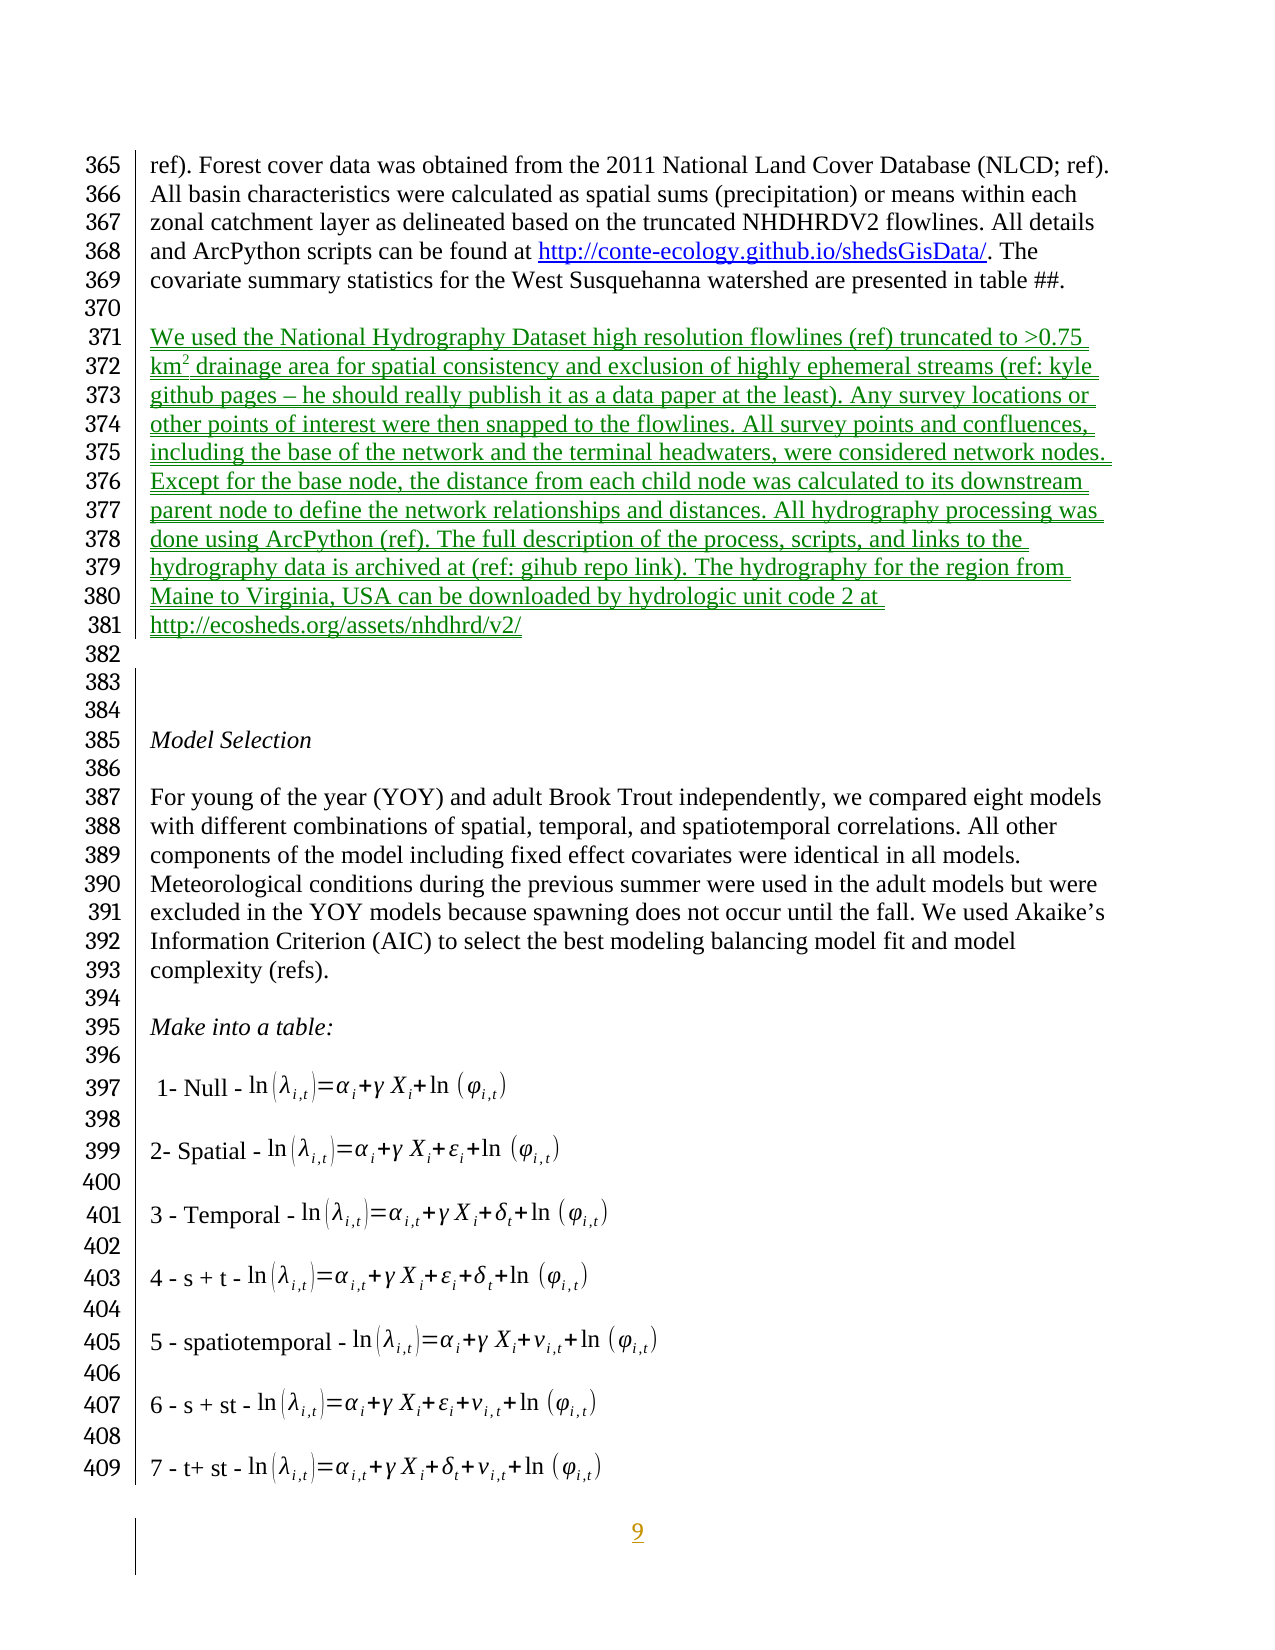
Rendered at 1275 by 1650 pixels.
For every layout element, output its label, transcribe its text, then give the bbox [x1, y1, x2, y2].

text Make into a table: [150, 1012, 1125, 1041]
text 1- Null - [150, 1070, 1125, 1105]
text Model Selection [150, 725, 1125, 754]
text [150, 150, 1125, 294]
text 3 - Temporal - [150, 1197, 1125, 1232]
text For young of the year (YOY) and adult Brook Trout independently, we compared eight models with different combinations of spatial, temporal, and spatiotemporal correlations. All other components of the model including fixed effect covariates were identical in all models. Meteorological conditions during the previous summer were used in the adult models but were excluded in the YOY models because spawning does not occur until the fall. We used Akaike’s Information Criterion (AIC) to select the best modeling balancing model fit and model complexity (refs). [150, 782, 1125, 984]
text 6 - s + st - [150, 1387, 1125, 1422]
text 4 - s + t - [150, 1260, 1125, 1295]
text 2- Spatial - [150, 1133, 1125, 1168]
text 5 - spatiotemporal - [150, 1324, 1125, 1358]
text 7 - t+ st - [150, 1451, 1125, 1485]
